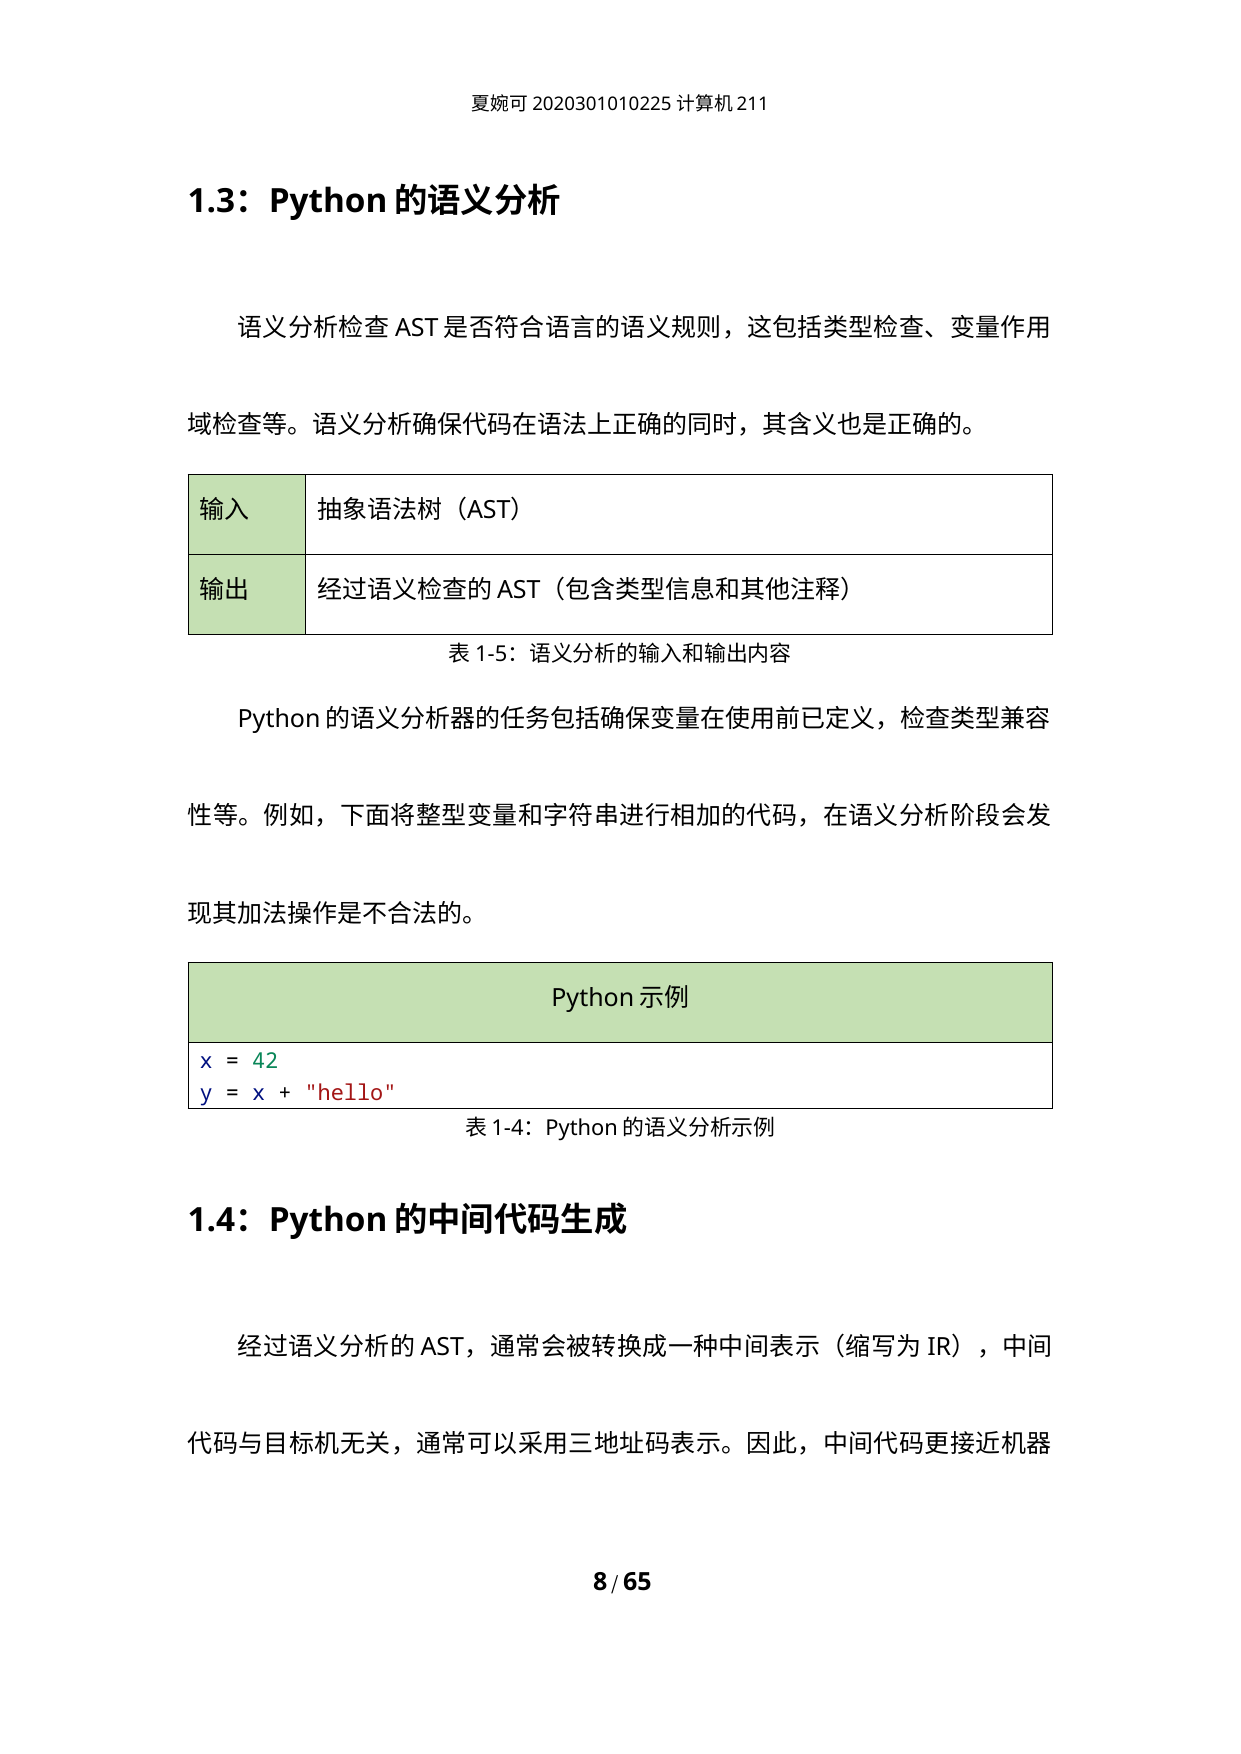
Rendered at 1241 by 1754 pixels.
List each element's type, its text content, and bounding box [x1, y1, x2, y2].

table_header 输入 [189, 475, 305, 554]
subtitle 1.4：Python的中间代码生成 [187, 1185, 1053, 1250]
text Python的语义分析器的任务包括确保变量在使用前已定义，检查类型兼容性等。例如，下面将整型变量和字符串进行相加的代码，在语义分析阶段会发现其加法操作是不合法的。 [187, 684, 1053, 944]
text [187, 1312, 1053, 1474]
table_header Python示例 [189, 963, 1052, 1042]
table_cell 输出 [189, 555, 305, 634]
table_header 抽象语法树（AST） [306, 475, 1052, 554]
subtitle 1.3：Python的语义分析 [187, 166, 1053, 231]
text 表1-5：语义分析的输入和输出内容 [187, 635, 1053, 668]
text 表1-4：Python的语义分析示例 [187, 1109, 1053, 1142]
table_cell 经过语义检查的AST（包含类型信息和其他注释） [306, 555, 1052, 634]
text 语义分析检查AST是否符合语言的语义规则，这包括类型检查、变量作用域检查等。语义分析确保代码在语法上正确的同时，其含义也是正确的。 [187, 293, 1053, 456]
